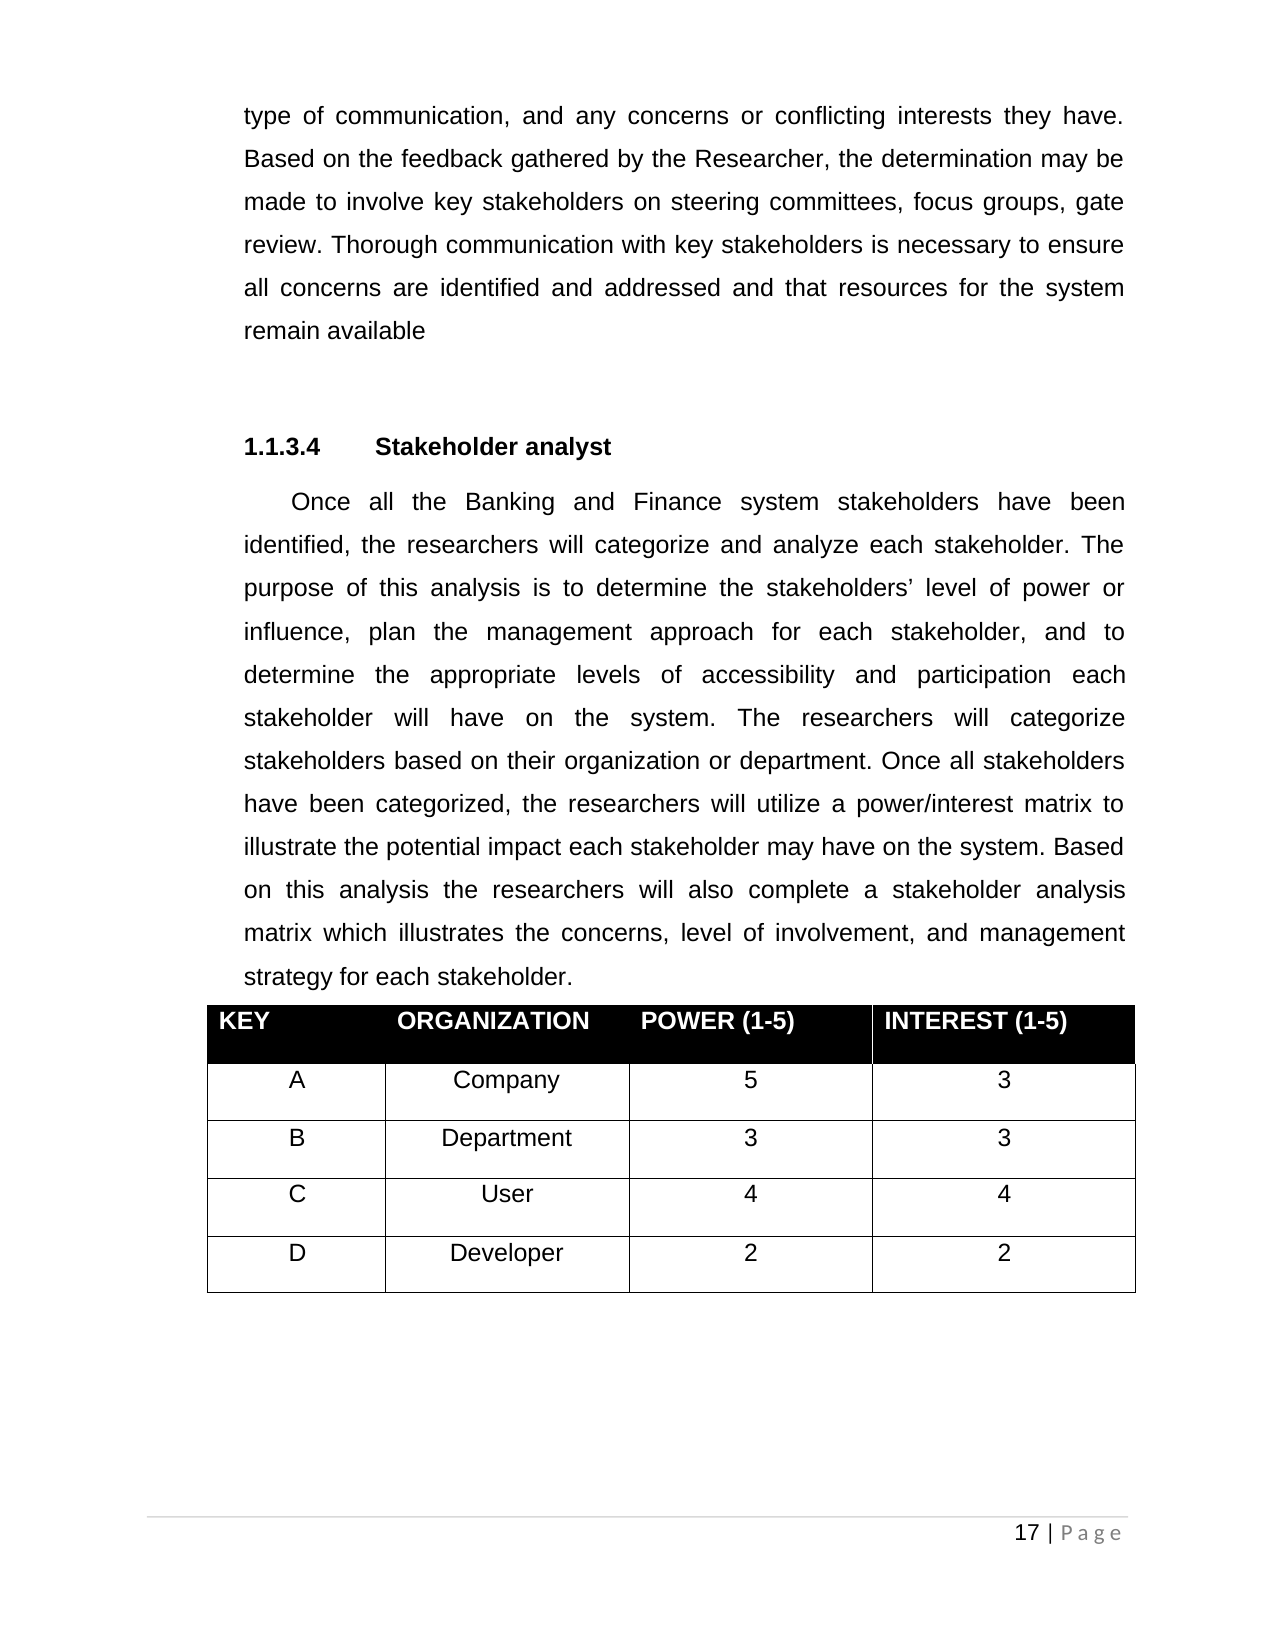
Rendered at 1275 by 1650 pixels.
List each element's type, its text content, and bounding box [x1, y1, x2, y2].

table_cell 3 [630, 1121, 872, 1178]
table_cell Developer [386, 1237, 629, 1292]
text Once all the Banking and Finance system stakeholders have been identified, the researchers will categorize and analyze each stakeholder. The purpose of this analysis is to determine the stakeholders’ level of power or influence, plan the management approach for each stakeholder, and to determine the appropriate levels of accessibility and participation each stakeholder will have on the system. The researchers will categorize stakeholders based on their organization or department. Once all stakeholders have been categorized, the researchers will utilize a power/interest matrix to illustrate the potential impact each stakeholder may have on the system. Based on this analysis the researchers will also complete a stakeholder analysis matrix which illustrates the concerns, level of involvement, and management strategy for each stakeholder. [244, 487, 1126, 990]
table_cell User [386, 1179, 629, 1236]
table_cell B [208, 1121, 385, 1178]
table_header ORGANIZATION [385, 1005, 629, 1064]
table_cell D [208, 1237, 385, 1292]
text type of communication, and any concerns or conflicting interests they have. Based on the feedback gathered by the Researcher, the determination may be made to involve key stakeholders on steering committees, focus groups, gate review. Thorough communication with key stakeholders is necessary to ensure all concerns are identified and addressed and that resources for the system remain available [244, 101, 1126, 345]
table_header INTEREST (1-5) [873, 1005, 1135, 1064]
table_header POWER (1-5) [629, 1005, 872, 1064]
table_header KEY [207, 1005, 385, 1064]
table_cell 3 [873, 1064, 1135, 1120]
table_cell Department [386, 1121, 629, 1178]
table_cell 5 [630, 1064, 872, 1120]
table_cell A [208, 1064, 385, 1120]
subtitle Stakeholder analyst [244, 432, 1200, 460]
table_cell Company [386, 1064, 629, 1120]
table_cell C [208, 1179, 385, 1236]
table_cell 2 [630, 1237, 872, 1292]
table_cell 4 [630, 1179, 872, 1236]
table_cell 4 [873, 1179, 1135, 1236]
table_cell 3 [873, 1121, 1135, 1178]
table_cell 2 [873, 1237, 1135, 1292]
